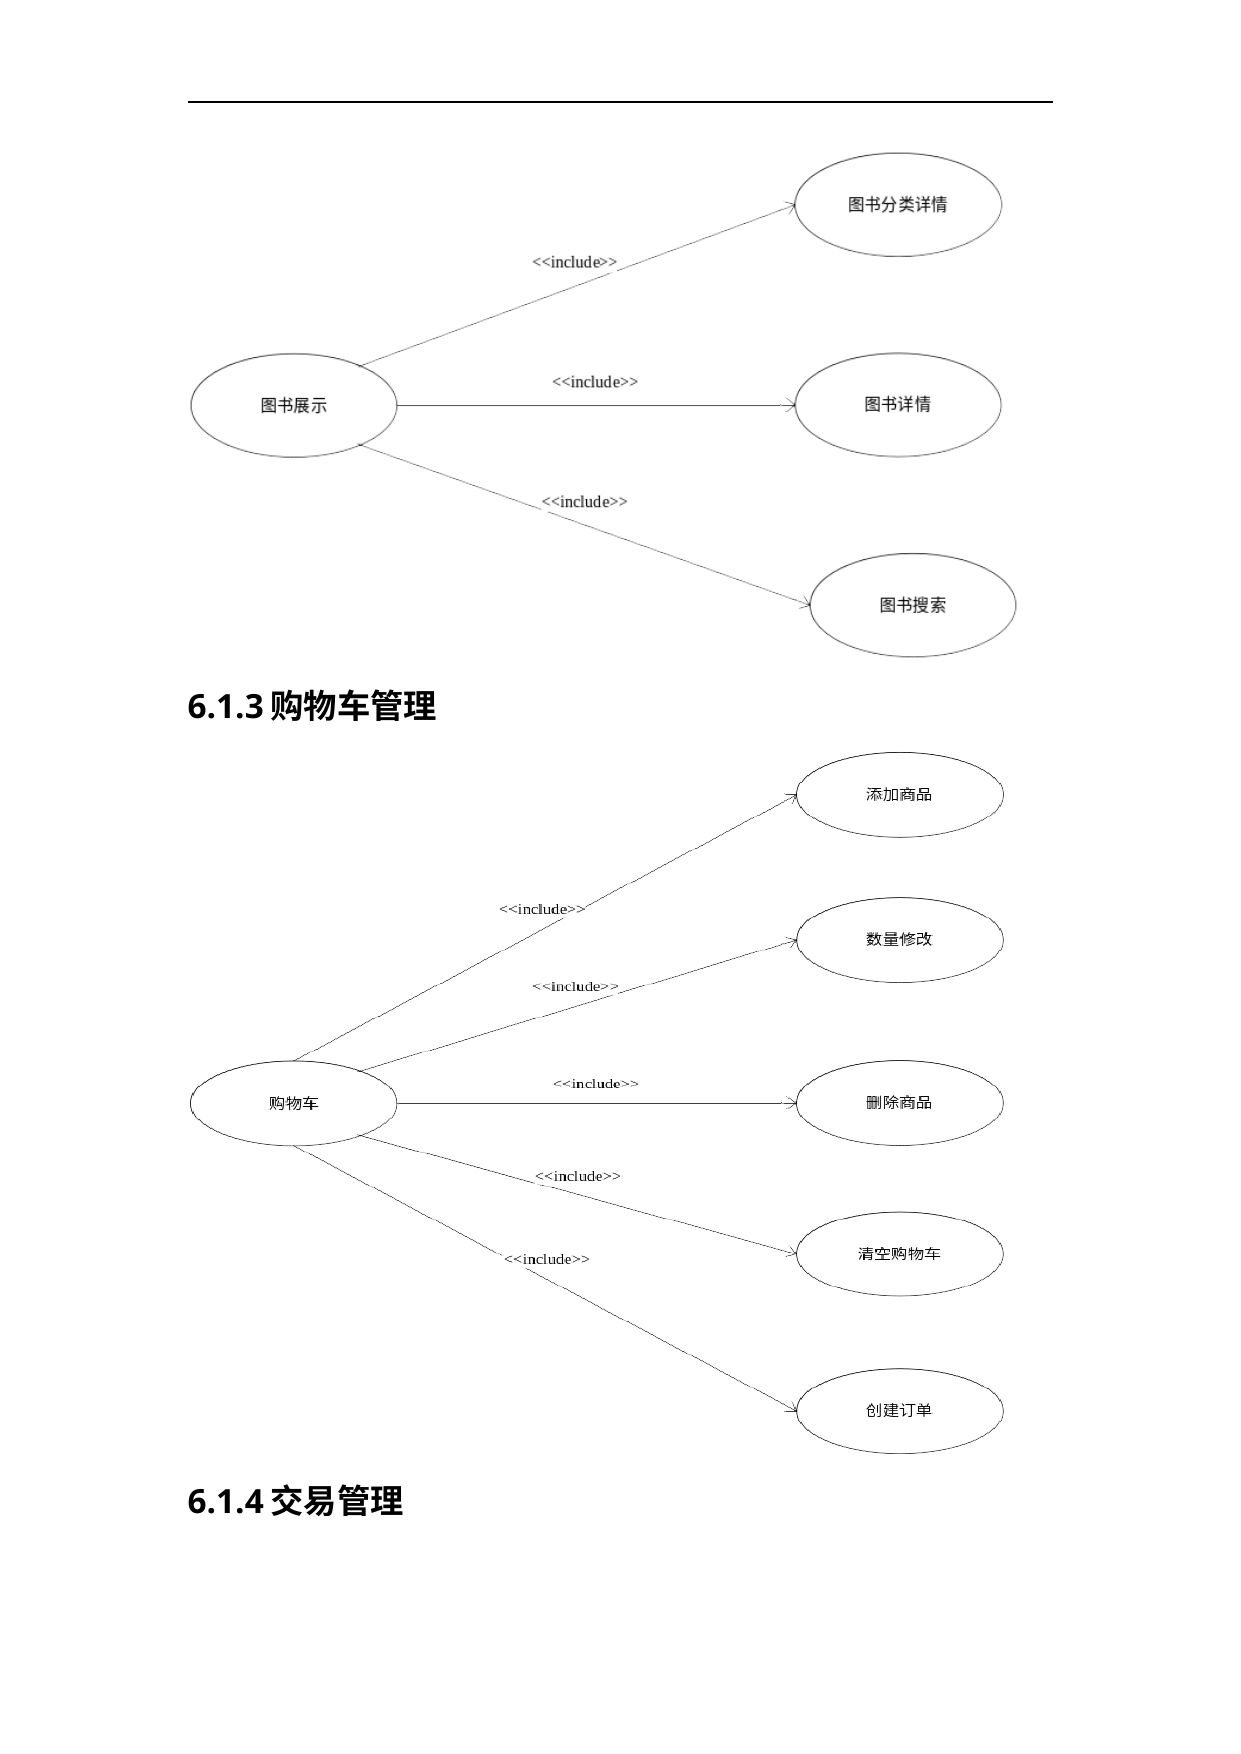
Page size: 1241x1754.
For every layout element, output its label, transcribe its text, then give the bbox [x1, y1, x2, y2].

text 6.1.3购物车管理 [187, 680, 1053, 729]
text 6.1.4交易管理 [187, 1475, 1053, 1523]
